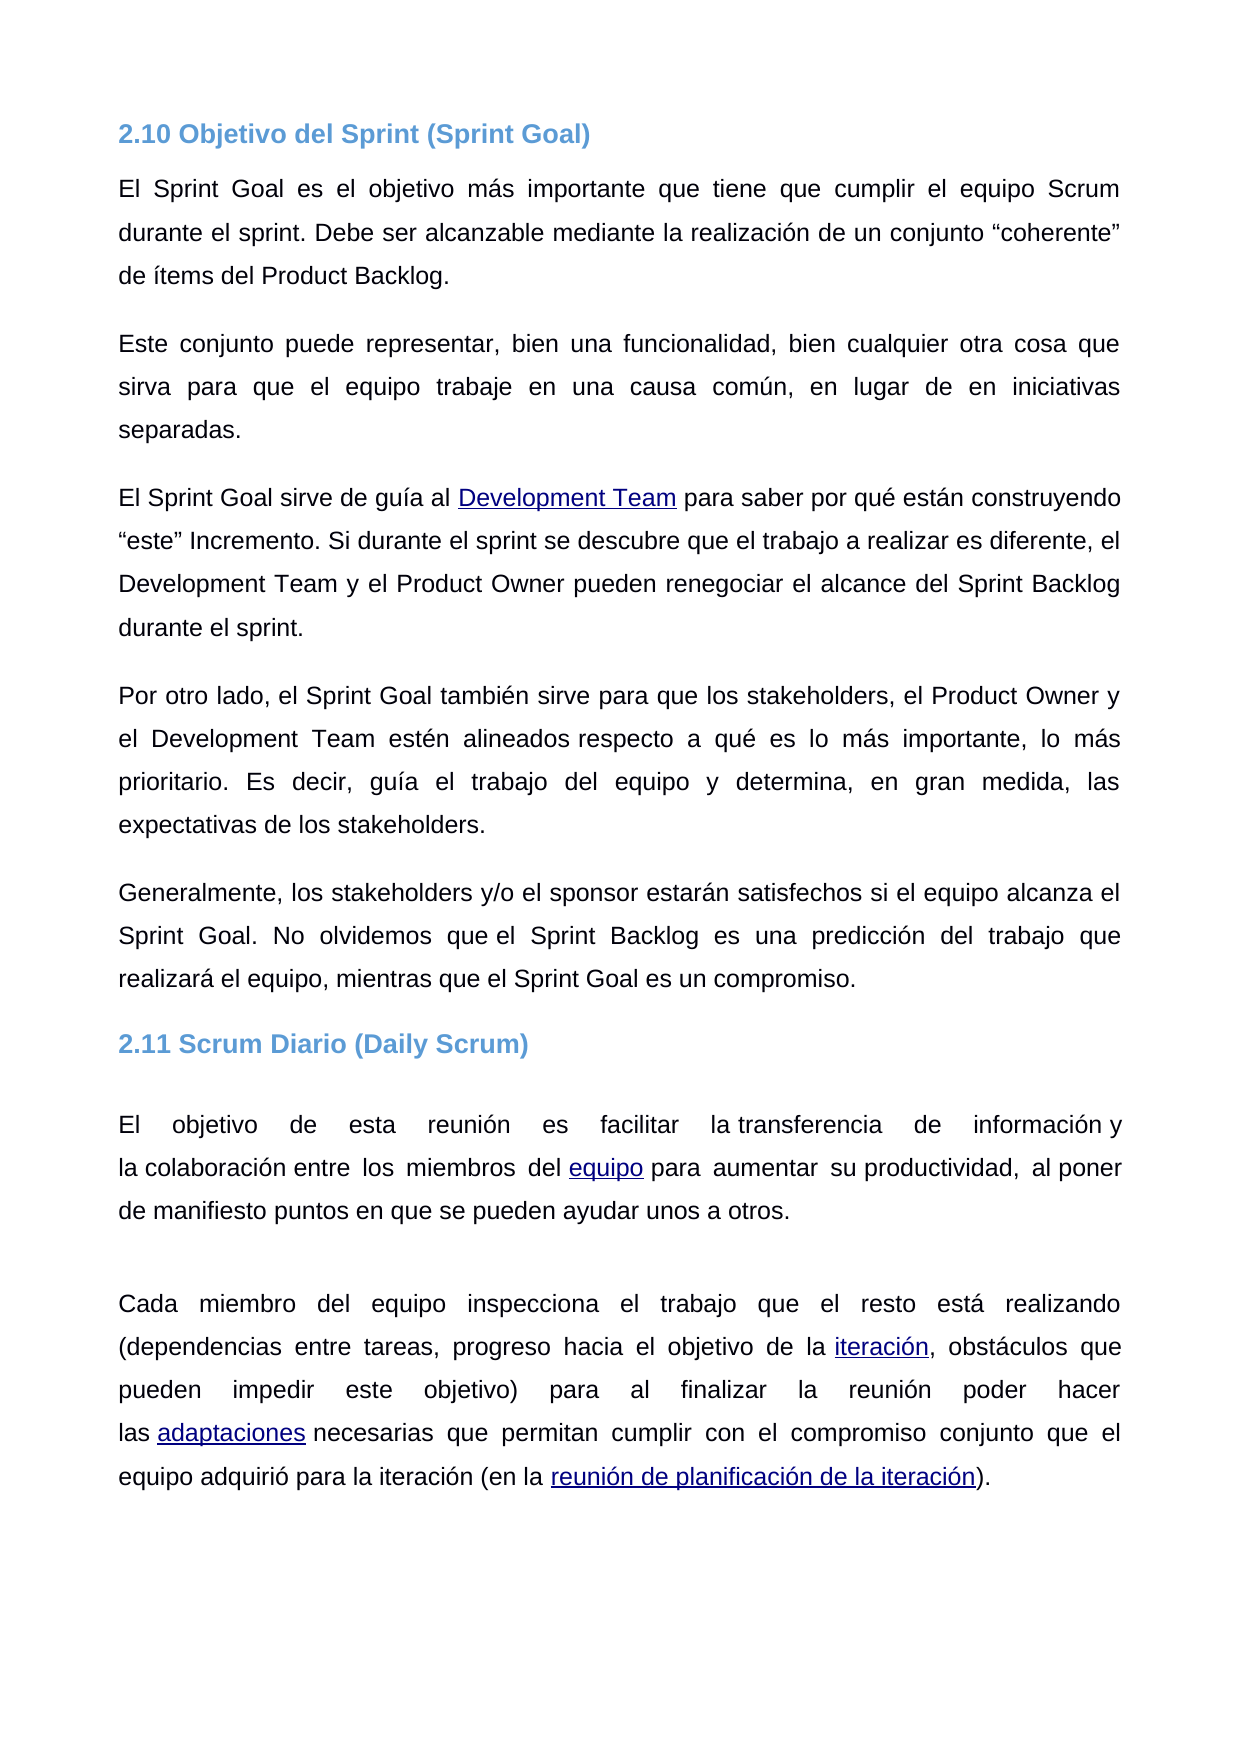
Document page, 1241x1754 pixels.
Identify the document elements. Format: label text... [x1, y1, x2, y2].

text El Sprint Goal sirve de guía al Development Team para saber por qué están construyendo “este” Incremento. Si durante el sprint se descubre que el trabajo a realizar es diferente, el Development Team y el Product Owner pueden renegociar el alcance del Sprint Backlog durante el sprint. [118, 483, 1122, 641]
text Cada miembro del equipo inspecciona el trabajo que el resto está realizando (dependencias entre tareas, progreso hacia el objetivo de la iteración, obstáculos que pueden impedir este objetivo) para al finalizar la reunión poder hacer las adaptaciones necesarias que permitan cumplir con el compromiso conjunto que el equipo adquirió para la iteración (en la reunión de planificación de la iteración). [118, 1289, 1122, 1490]
text El Sprint Goal es el objetivo más importante que tiene que cumplir el equipo Scrum durante el sprint. Debe ser alcanzable mediante la realización de un conjunto “coherente” de ítems del Product Backlog. [118, 174, 1122, 289]
subtitle 2.10 Objetivo del Sprint (Sprint Goal) [118, 118, 1122, 149]
subtitle 2.11 Scrum Diario (Daily Scrum) [118, 1028, 1122, 1059]
text Por otro lado, el Sprint Goal también sirve para que los stakeholders, el Product Owner y el Development Team estén alineados respecto a qué es lo más importante, lo más prioritario. Es decir, guía el trabajo del equipo y determina, en gran medida, las expectativas de los stakeholders. [118, 681, 1122, 839]
text El objetivo de esta reunión es facilitar la transferencia de información y la colaboración entre los miembros del equipo para aumentar su productividad, al poner de manifiesto puntos en que se pueden ayudar unos a otros. [118, 1109, 1122, 1224]
text Generalmente, los stakeholders y/o el sponsor estarán satisfechos si el equipo alcanza el Sprint Goal. No olvidemos que el Sprint Backlog es una predicción del trabajo que realizará el equipo, mientras que el Sprint Goal es un compromiso. [118, 878, 1122, 993]
text Este conjunto puede representar, bien una funcionalidad, bien cualquier otra cosa que sirva para que el equipo trabaje en una causa común, en lugar de en iniciativas separadas. [118, 329, 1122, 444]
